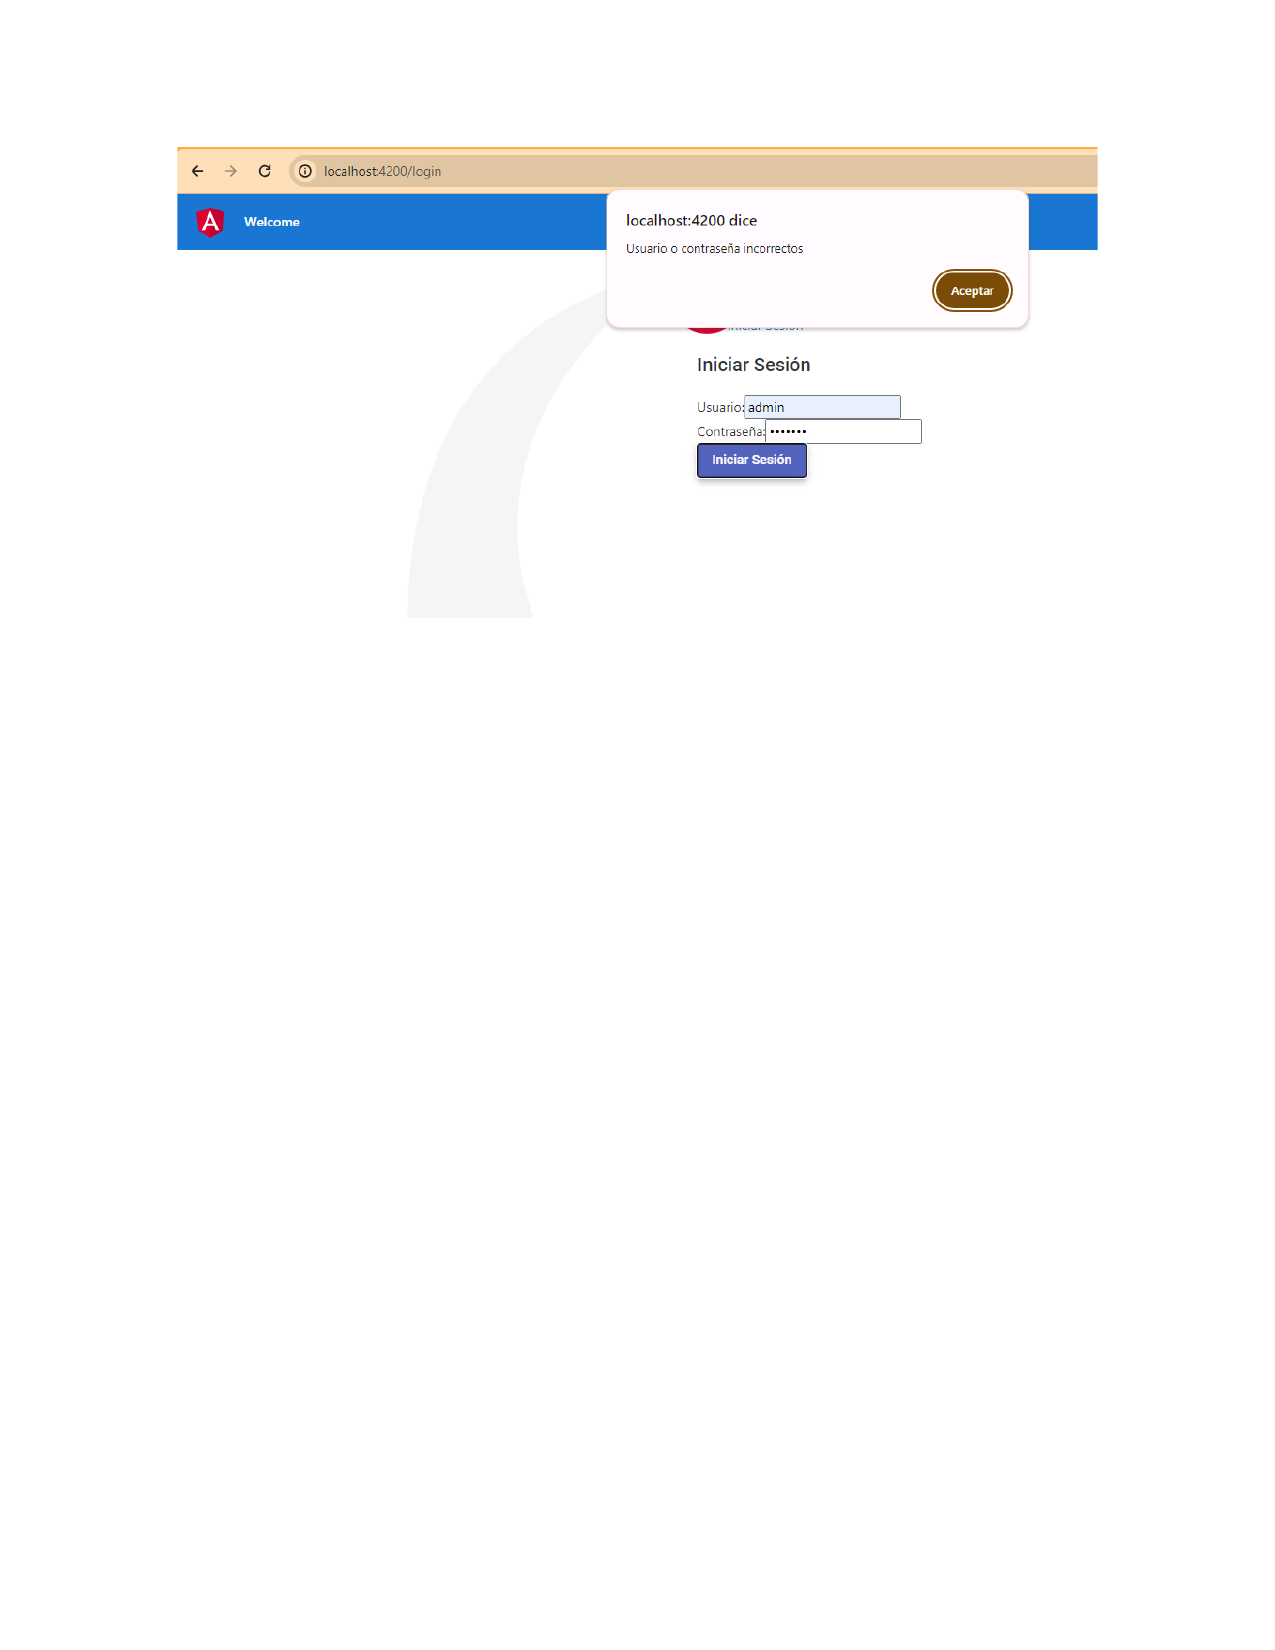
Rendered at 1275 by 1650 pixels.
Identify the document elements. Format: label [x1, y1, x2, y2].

picture [177, 147, 1098, 618]
